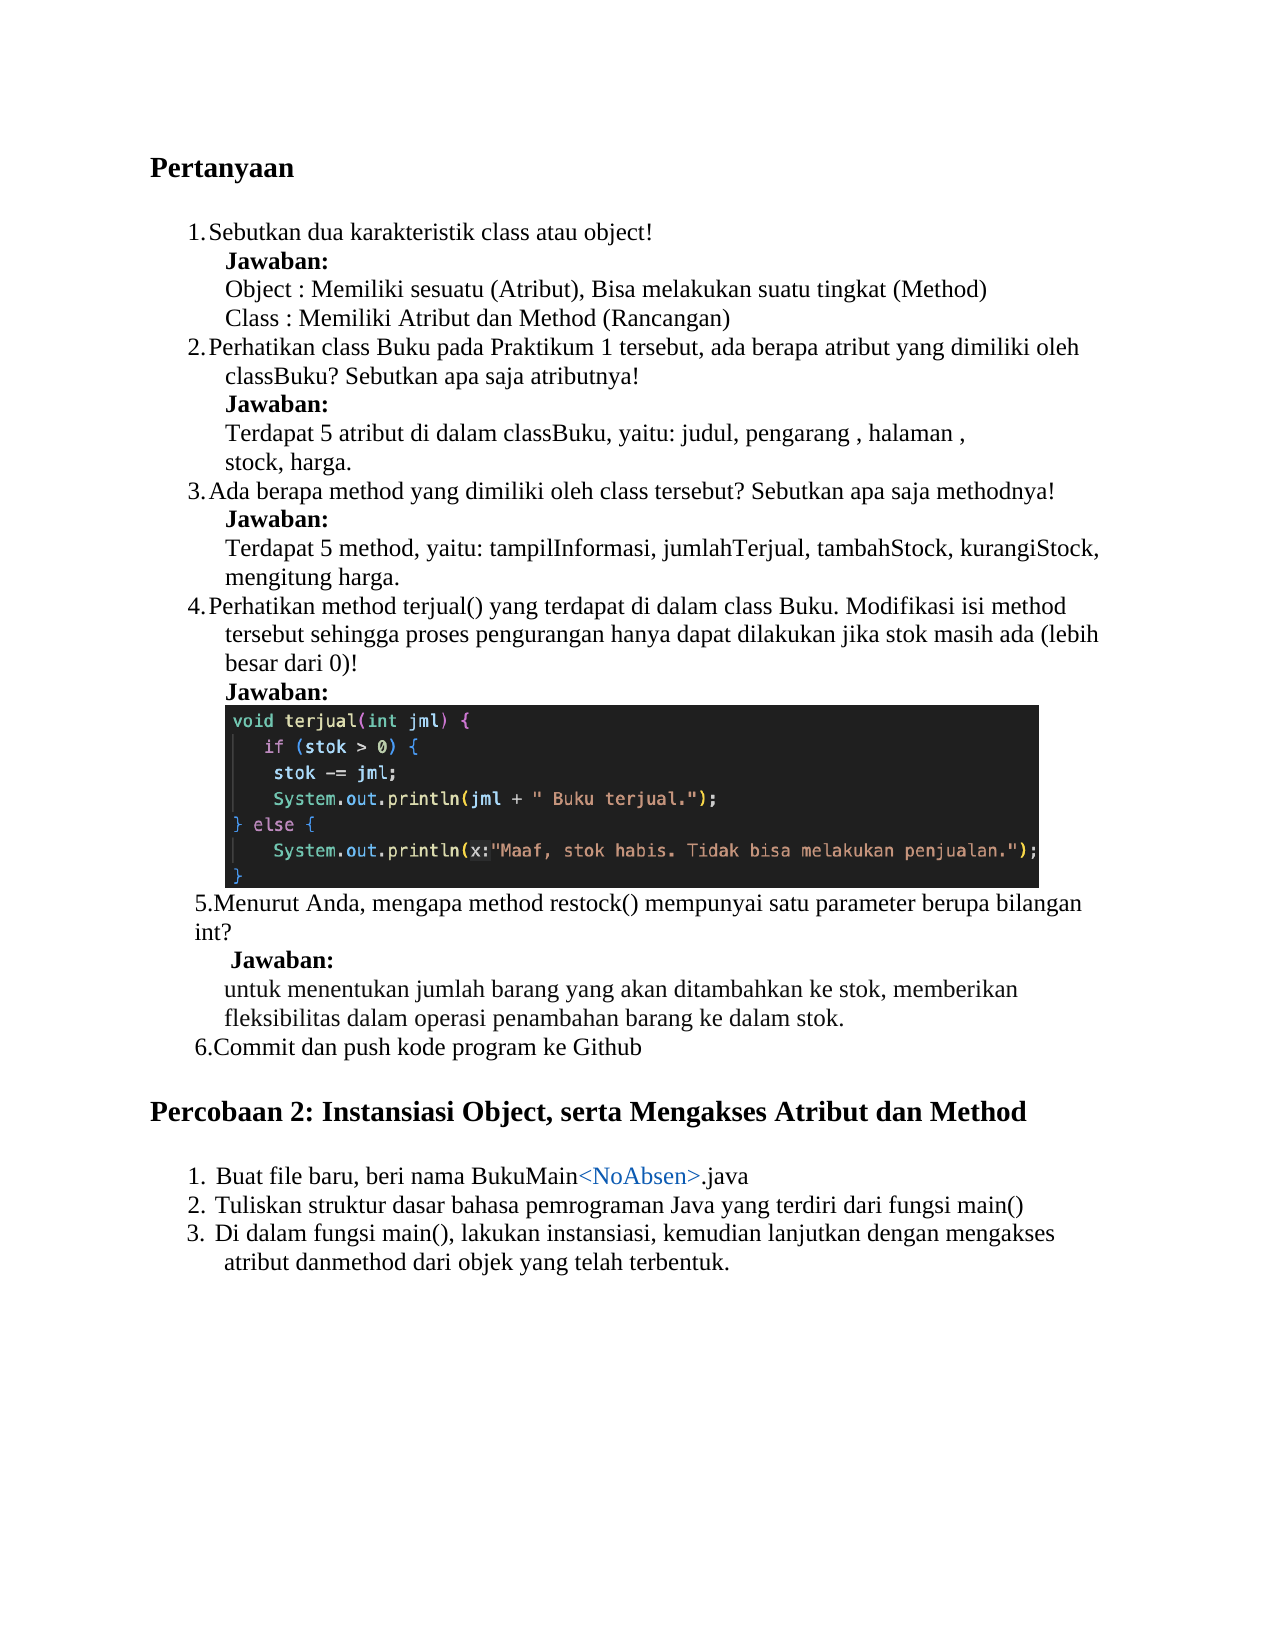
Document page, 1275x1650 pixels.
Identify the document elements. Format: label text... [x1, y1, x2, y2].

list Jawaban: [225, 246, 1125, 274]
list Perhatikan class Buku pada Praktikum 1 tersebut, ada berapa atribut yang dimiliki oleh classBuku? Sebutkan apa saja atributnya! [187, 332, 1125, 389]
list Jawaban: [225, 677, 1125, 706]
list Di dalam fungsi main(), lakukan instansiasi, kemudian lanjutkan dengan mengakses atribut danmethod dari objek yang telah terbentuk. [186, 1218, 1125, 1276]
list Terdapat 5 method, yaitu: tampilInformasi, jumlahTerjual, tambahStock, kurangiStock, [225, 533, 1125, 562]
list Jawaban: [225, 504, 1125, 533]
list stock, harga. [225, 447, 1125, 476]
text Pertanyaan [150, 150, 1125, 183]
list Terdapat 5 atribut di dalam classBuku, yaitu: judul, pengarang , halaman , [225, 418, 1125, 447]
list Tuliskan struktur dasar bahasa pemrograman Java yang terdiri dari fungsi main() [187, 1190, 1125, 1218]
list Buat file baru, beri nama BukuMain<NoAbsen>.java [187, 1161, 1125, 1190]
picture [225, 705, 1039, 888]
list Jawaban: [225, 389, 1125, 418]
list untuk menentukan jumlah barang yang akan ditambahkan ke stok, memberikan fleksibilitas dalam operasi penambahan barang ke dalam stok. [844, 974, 1125, 1032]
list Class : Memiliki Atribut dan Method (Rancangan) [225, 303, 1125, 332]
list 5.Menurut Anda, mengapa method restock() mempunyai satu parameter berupa bilangan int? [194, 888, 1125, 945]
list Ada berapa method yang dimiliki oleh class tersebut? Sebutkan apa saja methodnya! [187, 476, 1125, 504]
list Sebutkan dua karakteristik class atau object! [187, 217, 1125, 246]
list Object : Memiliki sesuatu (Atribut), Bisa melakukan suatu tingkat (Method) [225, 274, 1125, 303]
text Percobaan 2: Instansiasi Object, serta Mengakses Atribut dan Method [150, 1094, 1125, 1127]
list Perhatikan method terjual() yang terdapat di dalam class Buku. Modifikasi isi method tersebut sehingga proses pengurangan hanya dapat dilakukan jika stok masih ada (lebih besar dari 0)! [187, 591, 1125, 677]
list Jawaban: [224, 945, 1125, 974]
text 6.Commit dan push kode program ke Github [194, 1032, 1125, 1060]
list mengitung harga. [225, 562, 1125, 591]
